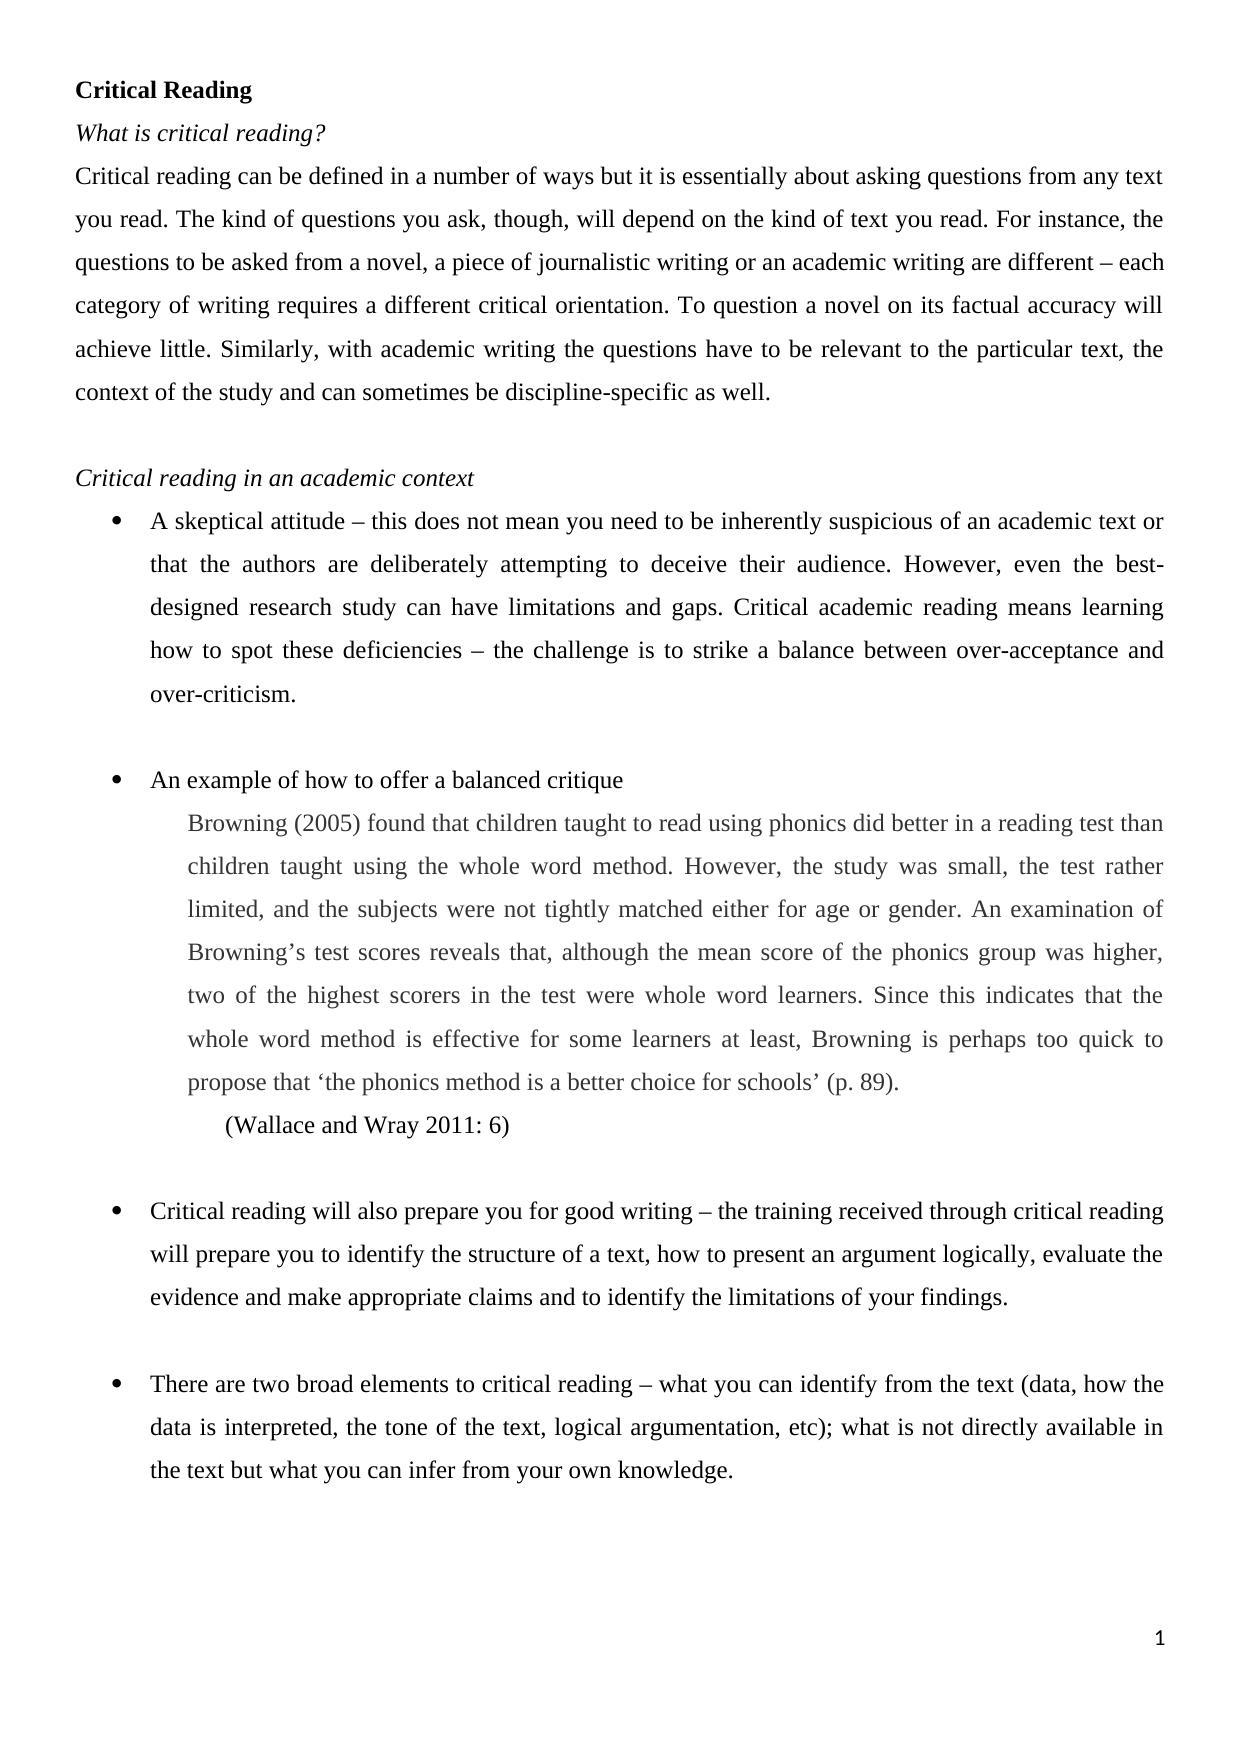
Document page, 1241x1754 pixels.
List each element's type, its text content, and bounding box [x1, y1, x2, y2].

text Critical reading can be defined in a number of ways but it is essentially about asking questions from any text you read. The kind of questions you ask, though, will depend on the kind of text you read. For instance, the questions to be asked from a novel, a piece of journalistic writing or an academic writing are different – each category of writing requires a different critical orientation. To question a novel on its factual accuracy will achieve little. Similarly, with academic writing the questions have to be relevant to the particular text, the context of the study and can sometimes be discipline-specific as well. [75, 161, 1165, 406]
text Browning (2005) found that children taught to read using phonics did better in a reading test than children taught using the whole word method. However, the study was small, the test rather limited, and the subjects were not tightly matched either for age or gender. An examination of Browning’s test scores reveals that, although the mean score of the phonics group was higher, two of the highest scorers in the test were whole word learners. Since this indicates that the whole word method is effective for some learners at least, Browning is perhaps too quick to propose that ‘the phonics method is a better choice for schools’ (p. 89). (Wallace and Wray 2011: 6) [187, 808, 1165, 1139]
text Critical Reading [75, 75, 1165, 104]
list A skeptical attitude – this does not mean you need to be inherently suspicious of an academic text or that the authors are deliberately attempting to deceive their audience. However, even the best-designed research study can have limitations and gaps. Critical academic reading means learning how to spot these deficiencies – the challenge is to strike a balance between over-acceptance and over-criticism. [112, 506, 1165, 707]
list There are two broad elements to critical reading – what you can identify from the text (data, how the data is interpreted, the tone of the text, logical argumentation, etc); what is not directly available in the text but what you can infer from your own knowledge. [112, 1369, 1165, 1484]
text Critical reading in an academic context [75, 463, 1165, 492]
list An example of how to offer a balanced critique [112, 765, 1165, 794]
text What is critical reading? [75, 118, 1165, 147]
list Critical reading will also prepare you for good writing – the training received through critical reading will prepare you to identify the structure of a text, how to present an argument logically, evaluate the evidence and make appropriate claims and to identify the limitations of your findings. [112, 1196, 1165, 1311]
